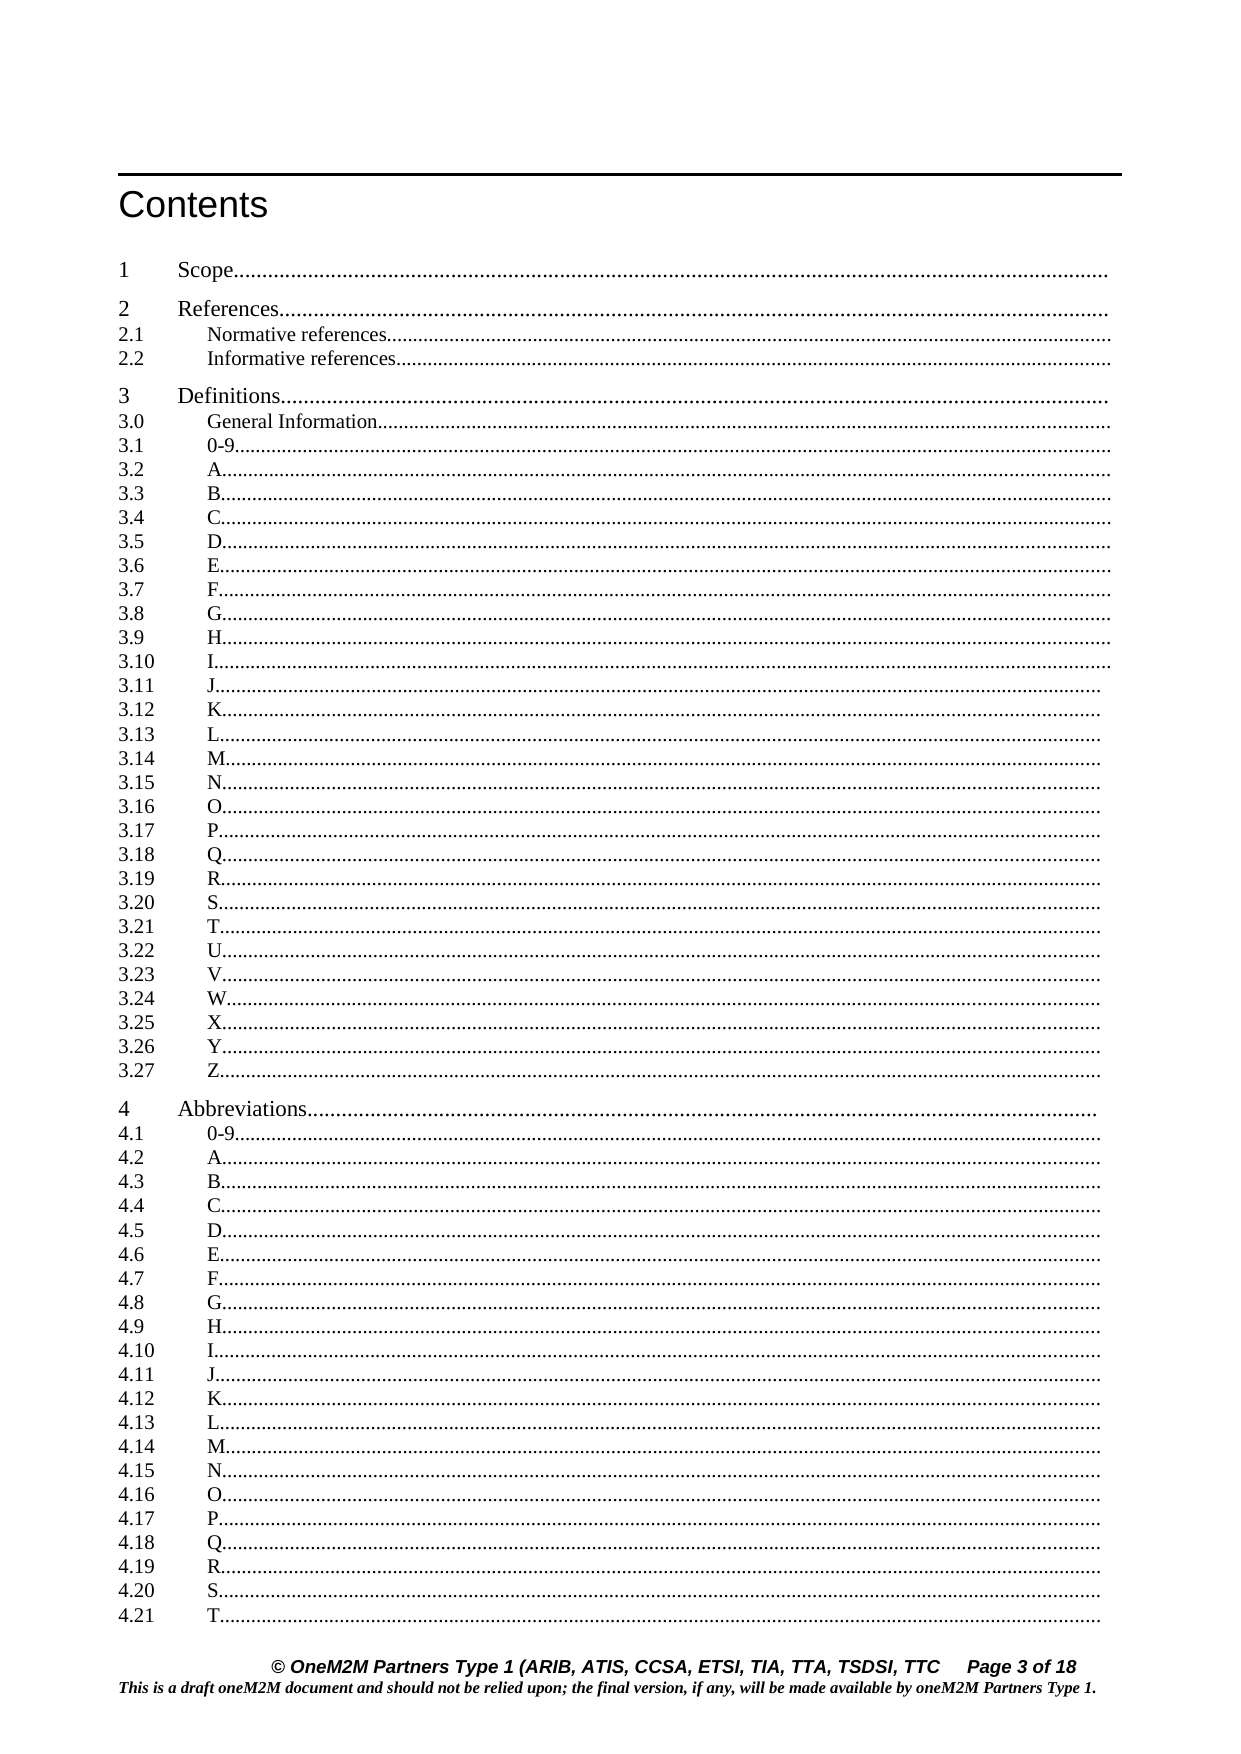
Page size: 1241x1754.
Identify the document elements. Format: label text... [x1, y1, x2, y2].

text 4.20 S 15 [118, 1578, 1078, 1602]
text 2.1 Normative references 5 [118, 322, 1078, 346]
text 4.12 K 14 [118, 1386, 1078, 1410]
text 3.0 General Information 6 [118, 409, 1078, 433]
text 3.22 U 13 [118, 938, 1078, 962]
text 3.4 C 7 [118, 505, 1078, 529]
text 3.13 L 10 [118, 721, 1078, 746]
text 4.18 Q 15 [118, 1530, 1078, 1554]
text 3.20 S 11 [118, 890, 1078, 914]
text 3.26 Y 13 [118, 1034, 1078, 1058]
text 4.11 J 14 [118, 1362, 1078, 1386]
text 4.8 G 14 [118, 1290, 1078, 1314]
text 1 Scope 5 [118, 256, 1078, 283]
text 3.7 F 9 [118, 577, 1078, 601]
text 4.17 P 15 [118, 1506, 1078, 1530]
text 3.25 X 13 [118, 1010, 1078, 1034]
text 2 References 5 [118, 295, 1078, 322]
text 4 Abbreviations 13 [118, 1095, 1078, 1121]
text 4.6 E 14 [118, 1242, 1078, 1266]
text 3.17 P 10 [118, 818, 1078, 842]
text 4.16 O 15 [118, 1482, 1078, 1506]
text 4.3 B 14 [118, 1169, 1078, 1193]
text 3.18 Q 11 [118, 842, 1078, 866]
text 2.2 Informative references 5 [118, 346, 1078, 370]
text 3.6 E 8 [118, 553, 1078, 577]
text 3.19 R 11 [118, 866, 1078, 890]
text 4.15 N 15 [118, 1458, 1078, 1482]
text 3.9 H 9 [118, 625, 1078, 649]
text 4.2 A 13 [118, 1145, 1078, 1169]
text 4.10 I 14 [118, 1338, 1078, 1362]
text 3.10 I 9 [118, 649, 1078, 673]
text 3.15 N 10 [118, 769, 1078, 794]
text 3.3 B 7 [118, 481, 1078, 505]
text 4.19 R 15 [118, 1554, 1078, 1578]
text 4.13 L 14 [118, 1410, 1078, 1434]
text 4.21 T 15 [118, 1602, 1078, 1627]
text 4.5 D 14 [118, 1217, 1078, 1242]
text 3.2 A 6 [118, 457, 1078, 481]
text 3.16 O 10 [118, 794, 1078, 818]
text 3.24 W 13 [118, 986, 1078, 1010]
text 3.12 K 10 [118, 697, 1078, 721]
text 4.7 F 14 [118, 1266, 1078, 1290]
text 4.4 C 14 [118, 1193, 1078, 1217]
text 3.27 Z 13 [118, 1058, 1078, 1082]
text 4.1 0-9 13 [118, 1121, 1078, 1145]
text 3.8 G 9 [118, 601, 1078, 625]
text Contents [118, 176, 1122, 225]
text 4.14 M 15 [118, 1434, 1078, 1458]
text 3.23 V 13 [118, 962, 1078, 986]
text 4.9 H 14 [118, 1314, 1078, 1338]
text 3.21 T 12 [118, 914, 1078, 938]
text 3 Definitions 6 [118, 382, 1078, 409]
text 3.14 M 10 [118, 746, 1078, 769]
text 3.5 D 8 [118, 529, 1078, 553]
text 3.11 J 10 [118, 673, 1078, 697]
text 3.1 0-9 6 [118, 433, 1078, 457]
